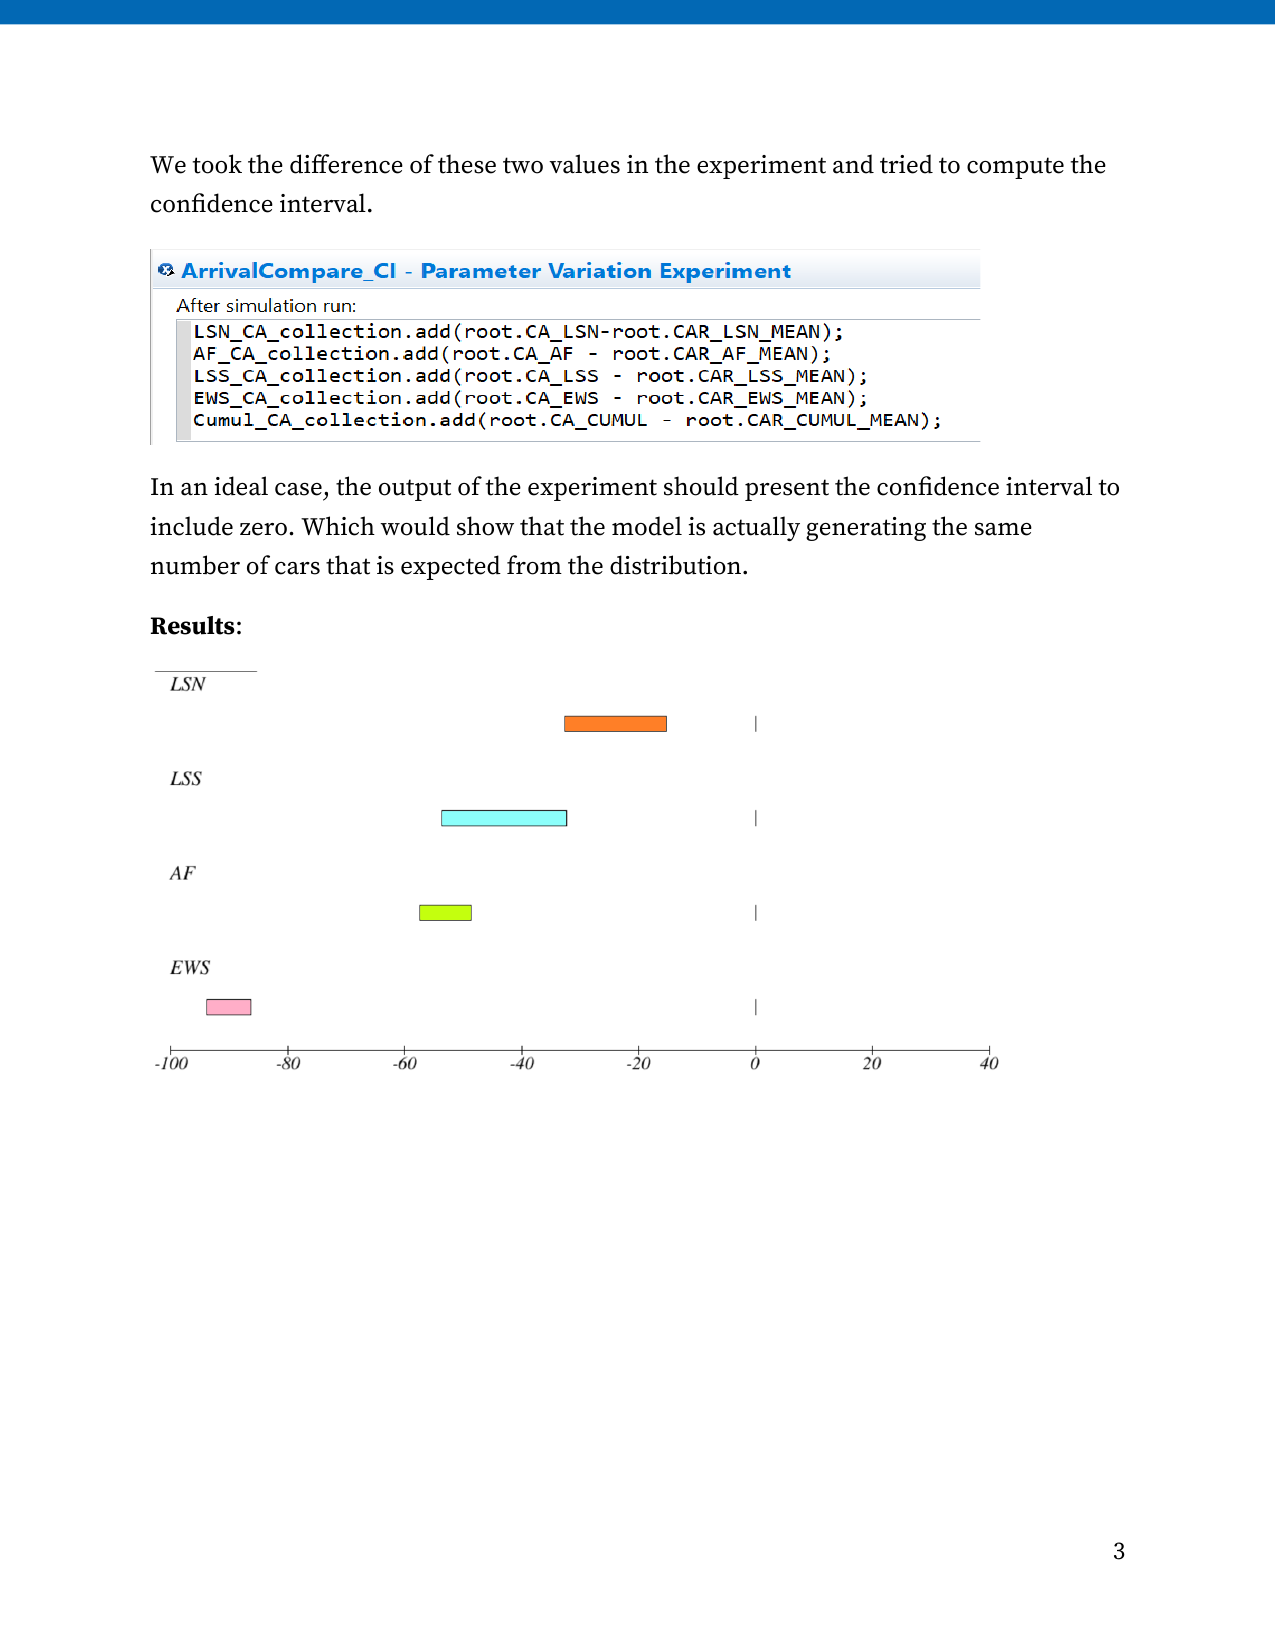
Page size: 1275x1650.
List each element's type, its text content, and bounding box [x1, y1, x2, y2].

picture [150, 249, 981, 445]
text We took the difference of these two values in the experiment and tried to compute the confidence interval. [150, 151, 1125, 221]
text Results: [150, 611, 1125, 643]
picture [150, 671, 1009, 1080]
text In an ideal case, the output of the experiment should present the confidence interval to include zero. Which would show that the model is actually generating the same number of cars that is expected from the distribution. [150, 473, 1125, 583]
